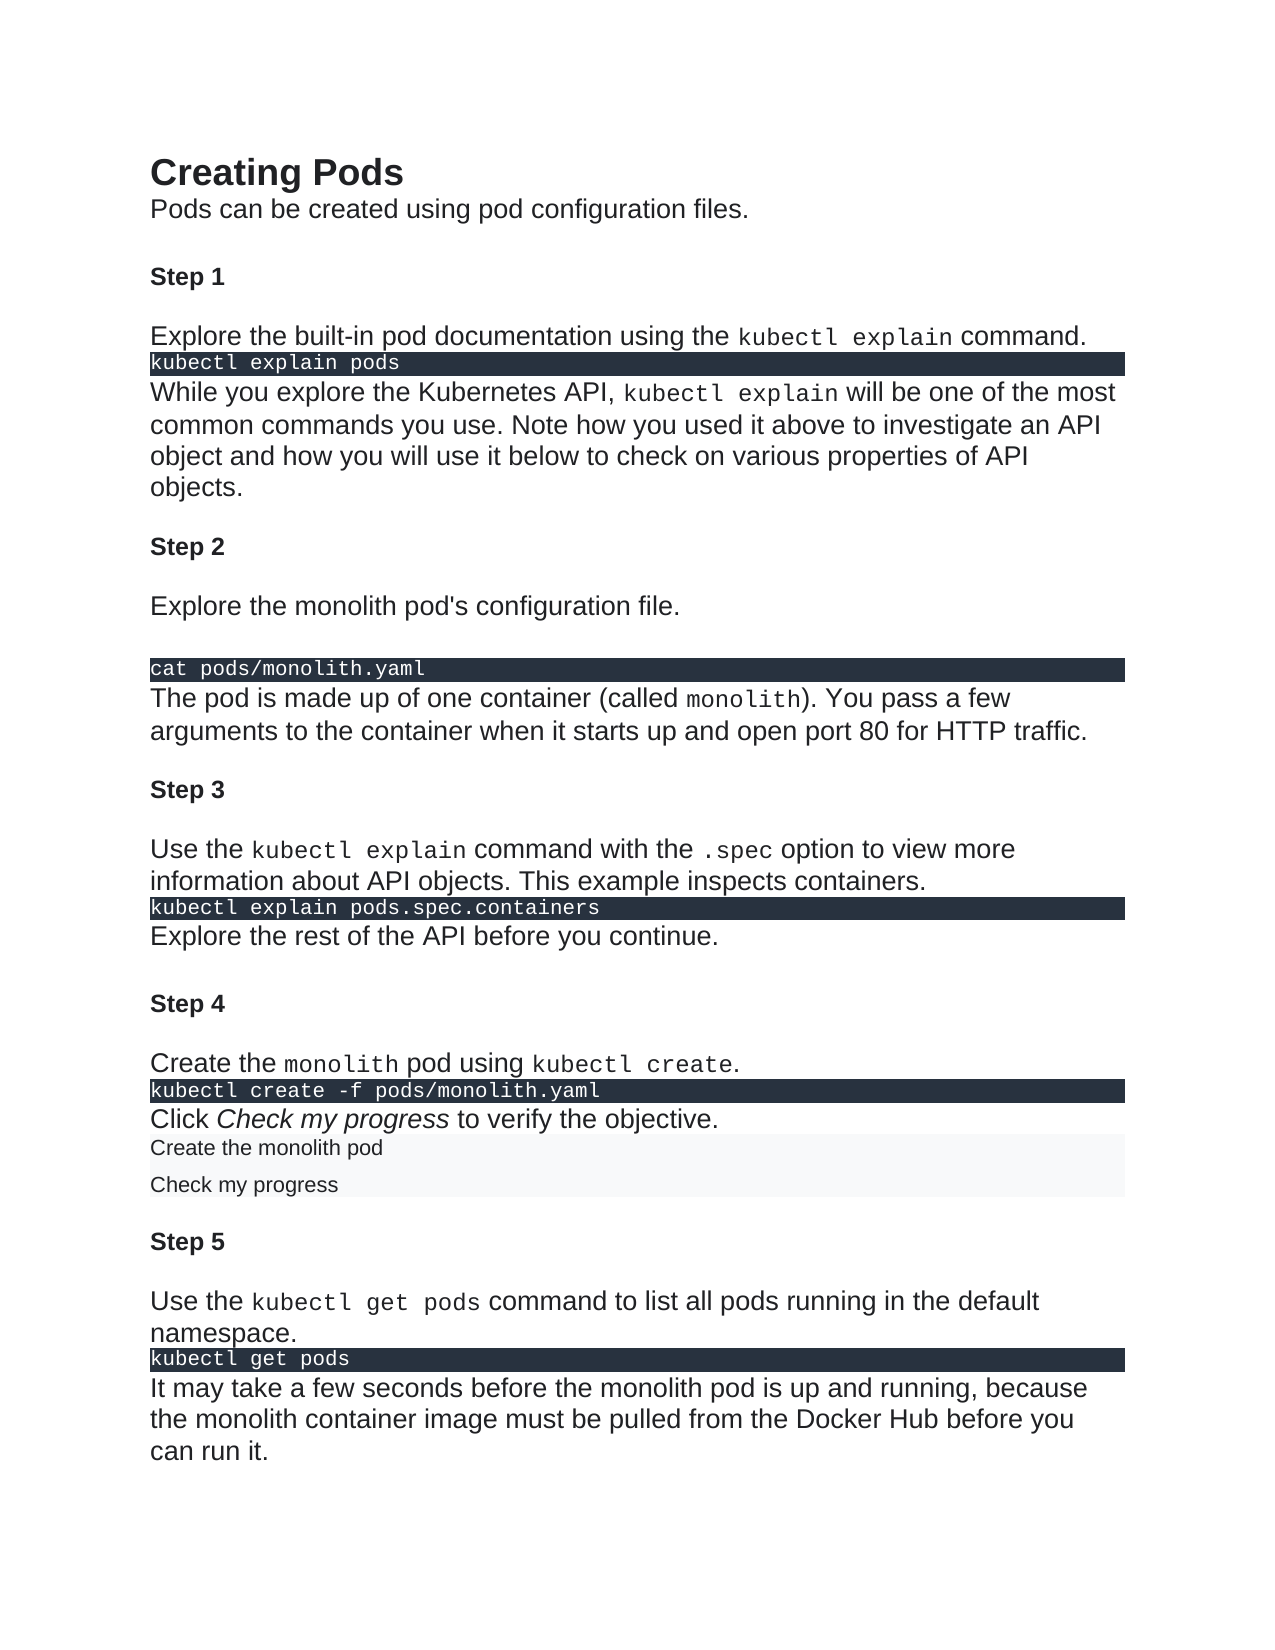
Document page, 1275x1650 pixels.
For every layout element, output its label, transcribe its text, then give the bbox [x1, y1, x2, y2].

text Click Check my progress to verify the objective. [150, 1103, 1125, 1134]
text Use the kubectl get pods command to list all pods running in the default namespace. [150, 1284, 1125, 1348]
text Explore the rest of the API before you continue. [150, 920, 1125, 952]
text Creating Pods [150, 150, 1125, 193]
text Step 5 [150, 1227, 1125, 1255]
text Create the monolith pod using kubectl create. [150, 1047, 1125, 1079]
text While you explore the Kubernetes API, kubectl explain will be one of the most common commands you use. Note how you used it above to investigate an API object and how you will use it below to check on various properties of API objects. [150, 376, 1125, 502]
text kubectl create -f pods/monolith.yaml [150, 1079, 1125, 1103]
text Use the kubectl explain command with the .spec option to view more information about API objects. This example inspects containers. [150, 833, 1125, 897]
text Create the monolith pod [150, 1134, 1125, 1160]
text kubectl get pods [350, 1348, 1125, 1372]
text The pod is made up of one container (called monolith). You pass a few arguments to the container when it starts up and open port 80 for HTTP traffic. [150, 682, 1125, 746]
text Explore the built-in pod documentation using the kubectl explain command. [150, 320, 1125, 352]
text Step 1 [150, 262, 1125, 291]
text Step 3 [150, 775, 1125, 804]
text kubectl explain pods [150, 352, 1125, 376]
text Pods can be created using pod configuration files. [150, 193, 1125, 224]
text Explore the monolith pod's configuration file. [150, 589, 1125, 621]
text It may take a few seconds before the monolith pod is up and running, because the monolith container image must be pulled from the Docker Hub before you can run it. [150, 1372, 1125, 1466]
text Step 2 [150, 532, 1125, 560]
text kubectl explain pods.spec.containers [600, 897, 1125, 920]
text Check my progress [150, 1172, 1125, 1197]
text Step 4 [150, 989, 1125, 1018]
text cat pods/monolith.yaml [425, 658, 1125, 682]
